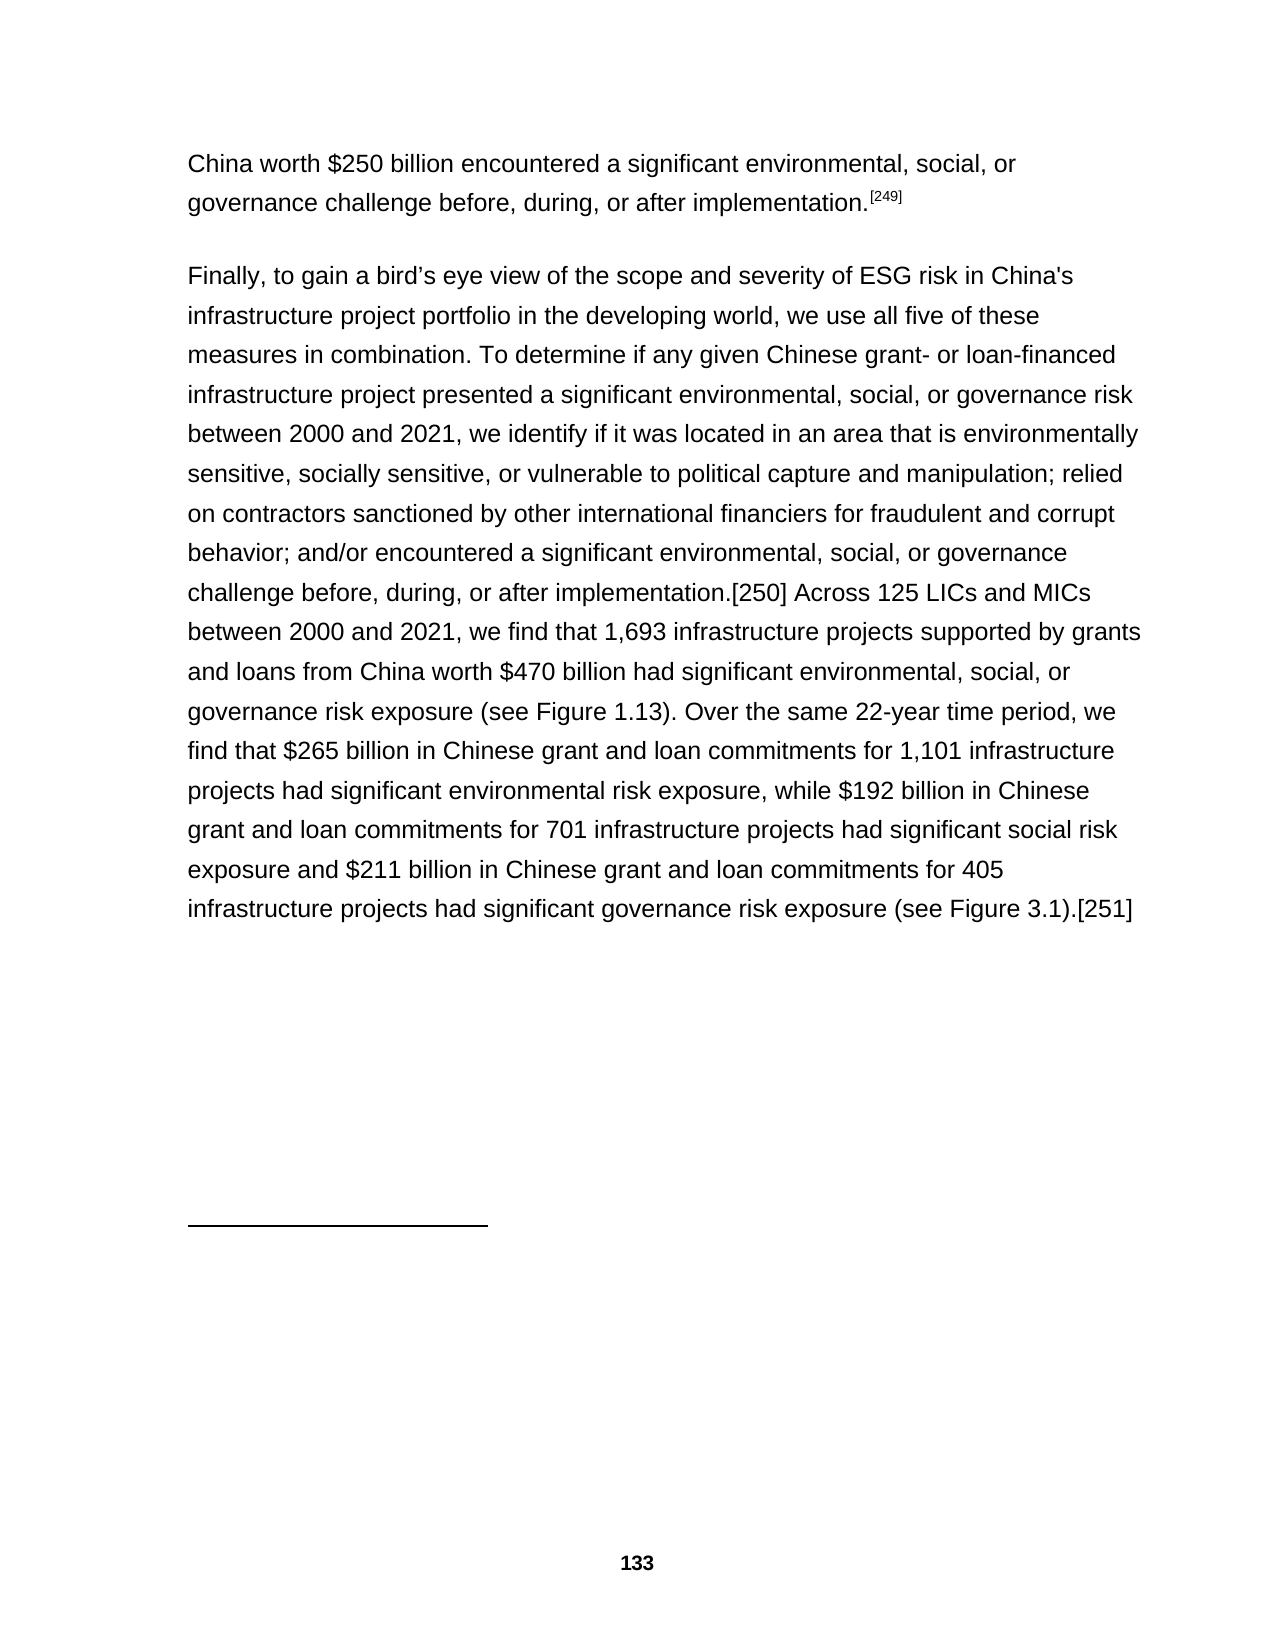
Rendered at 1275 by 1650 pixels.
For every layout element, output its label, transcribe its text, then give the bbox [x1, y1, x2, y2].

text Finally, to gain a bird’s eye view of the scope and severity of ESG risk in China's infrastructure project portfolio in the developing world, we use all ﬁve of these measures in combination. To determine if any given Chinese grant- or loan-ﬁnanced infrastructure project presented a signiﬁcant environmental, social, or governance risk between 2000 and 2021, we identify if it was located in an area that is environmentally sensitive, socially sensitive, or vulnerable to political capture and manipulation; relied on contractors sanctioned by other international ﬁnanciers for fraudulent and corrupt behavior; and/or encountered a signiﬁcant environmental, social, or governance challenge before, during, or after implementation.[250] Across 125 LICs and MICs between 2000 and 2021, we ﬁnd that 1,693 infrastructure projects supported by grants and loans from China worth $470 billion had signiﬁcant environmental, social, or governance risk exposure (see Figure 1.13). Over the same 22-year time period, we ﬁnd that $265 billion in Chinese grant and loan commitments for 1,101 infrastructure projects had signiﬁcant environmental risk exposure, while $192 billion in Chinese grant and loan commitments for 701 infrastructure projects had signiﬁcant social risk exposure and $211 billion in Chinese grant and loan commitments for 405 infrastructure projects had signiﬁcant governance risk exposure (see Figure 3.1).[251] [187, 261, 1144, 923]
text China worth $250 billion encountered a signiﬁcant environmental, social, or governance challenge before, during, or after implementation.[249] [187, 149, 1144, 217]
